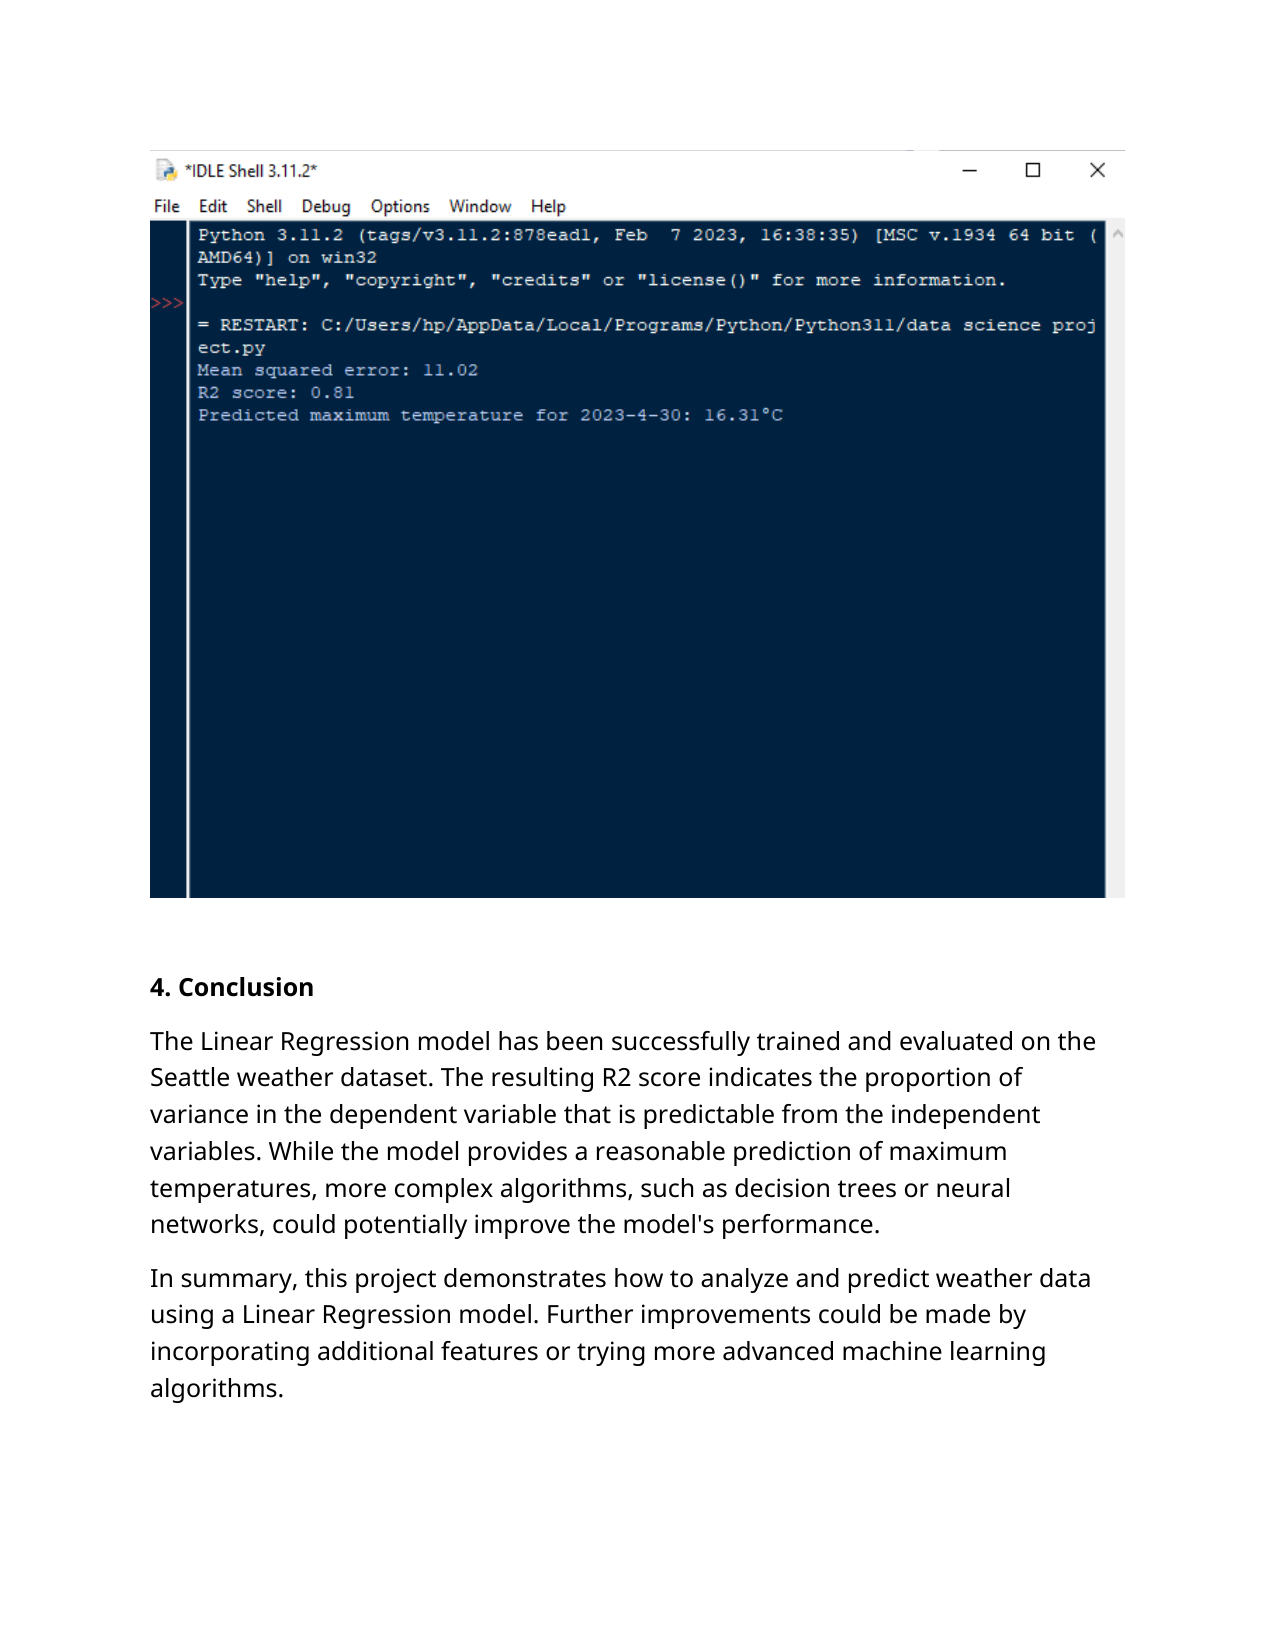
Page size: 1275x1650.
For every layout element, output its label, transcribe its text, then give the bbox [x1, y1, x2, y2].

picture [150, 150, 1125, 898]
text In summary, this project demonstrates how to analyze and predict weather data using a Linear Regression model. Further improvements could be made by incorporating additional features or trying more advanced machine learning algorithms. [150, 1260, 1125, 1405]
text The Linear Regression model has been successfully trained and evaluated on the Seattle weather dataset. The resulting R2 score indicates the proportion of variance in the dependent variable that is predictable from the independent variables. While the model provides a reasonable prediction of maximum temperatures, more complex algorithms, such as decision trees or neural networks, could potentially improve the model's performance. [150, 1023, 1125, 1241]
text 4. Conclusion [150, 970, 1125, 1004]
